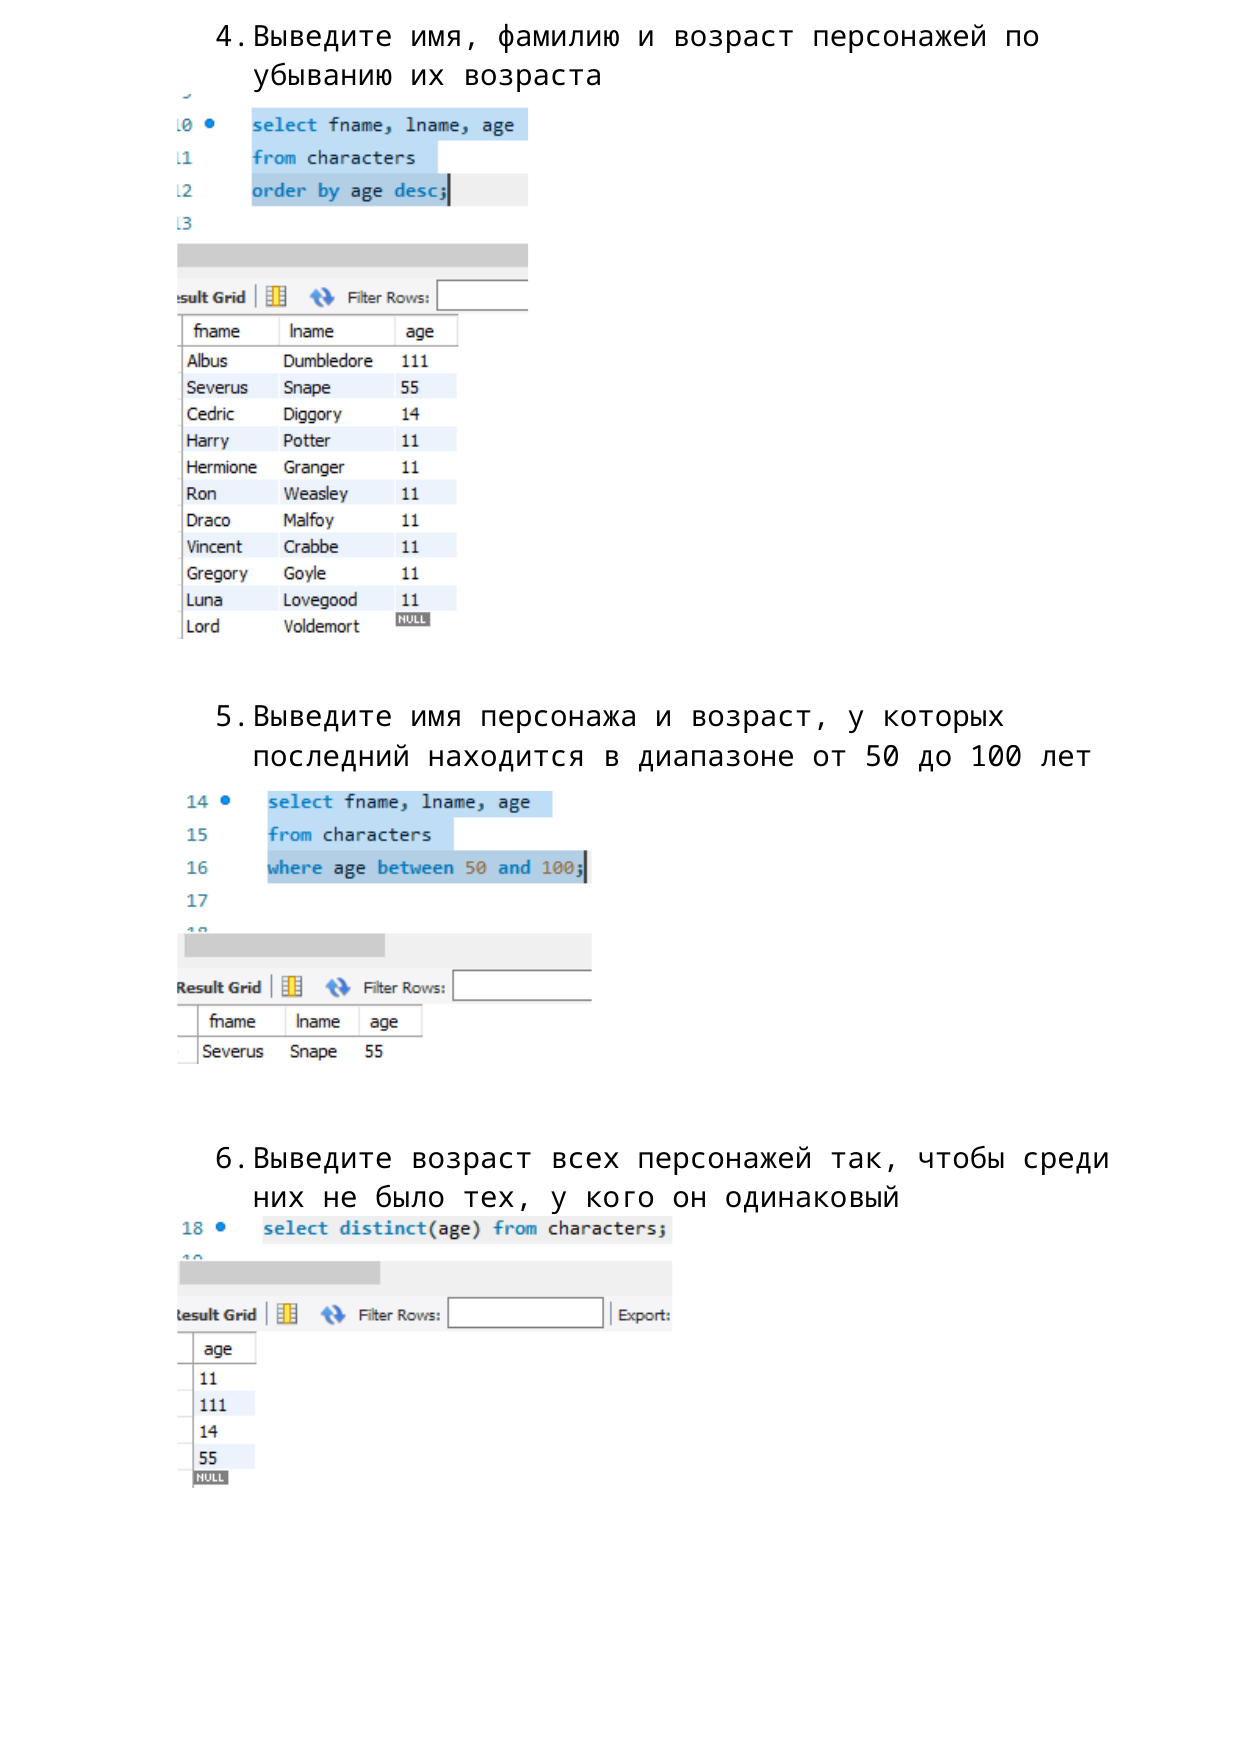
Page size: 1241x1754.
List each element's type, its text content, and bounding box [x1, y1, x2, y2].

list Выведите возраст всех персонажей так, чтобы среди них не было тех, у кого он одинаковый [215, 1137, 1152, 1216]
list Выведите имя, фамилию и возраст персонажей по убыванию их возраста [215, 15, 1152, 94]
picture [177, 791, 592, 1064]
picture [177, 1216, 673, 1488]
picture [177, 94, 529, 639]
list Выведите имя персонажа и возраст, у которых последний находится в диапазоне от 50 до 100 лет [215, 696, 1152, 775]
